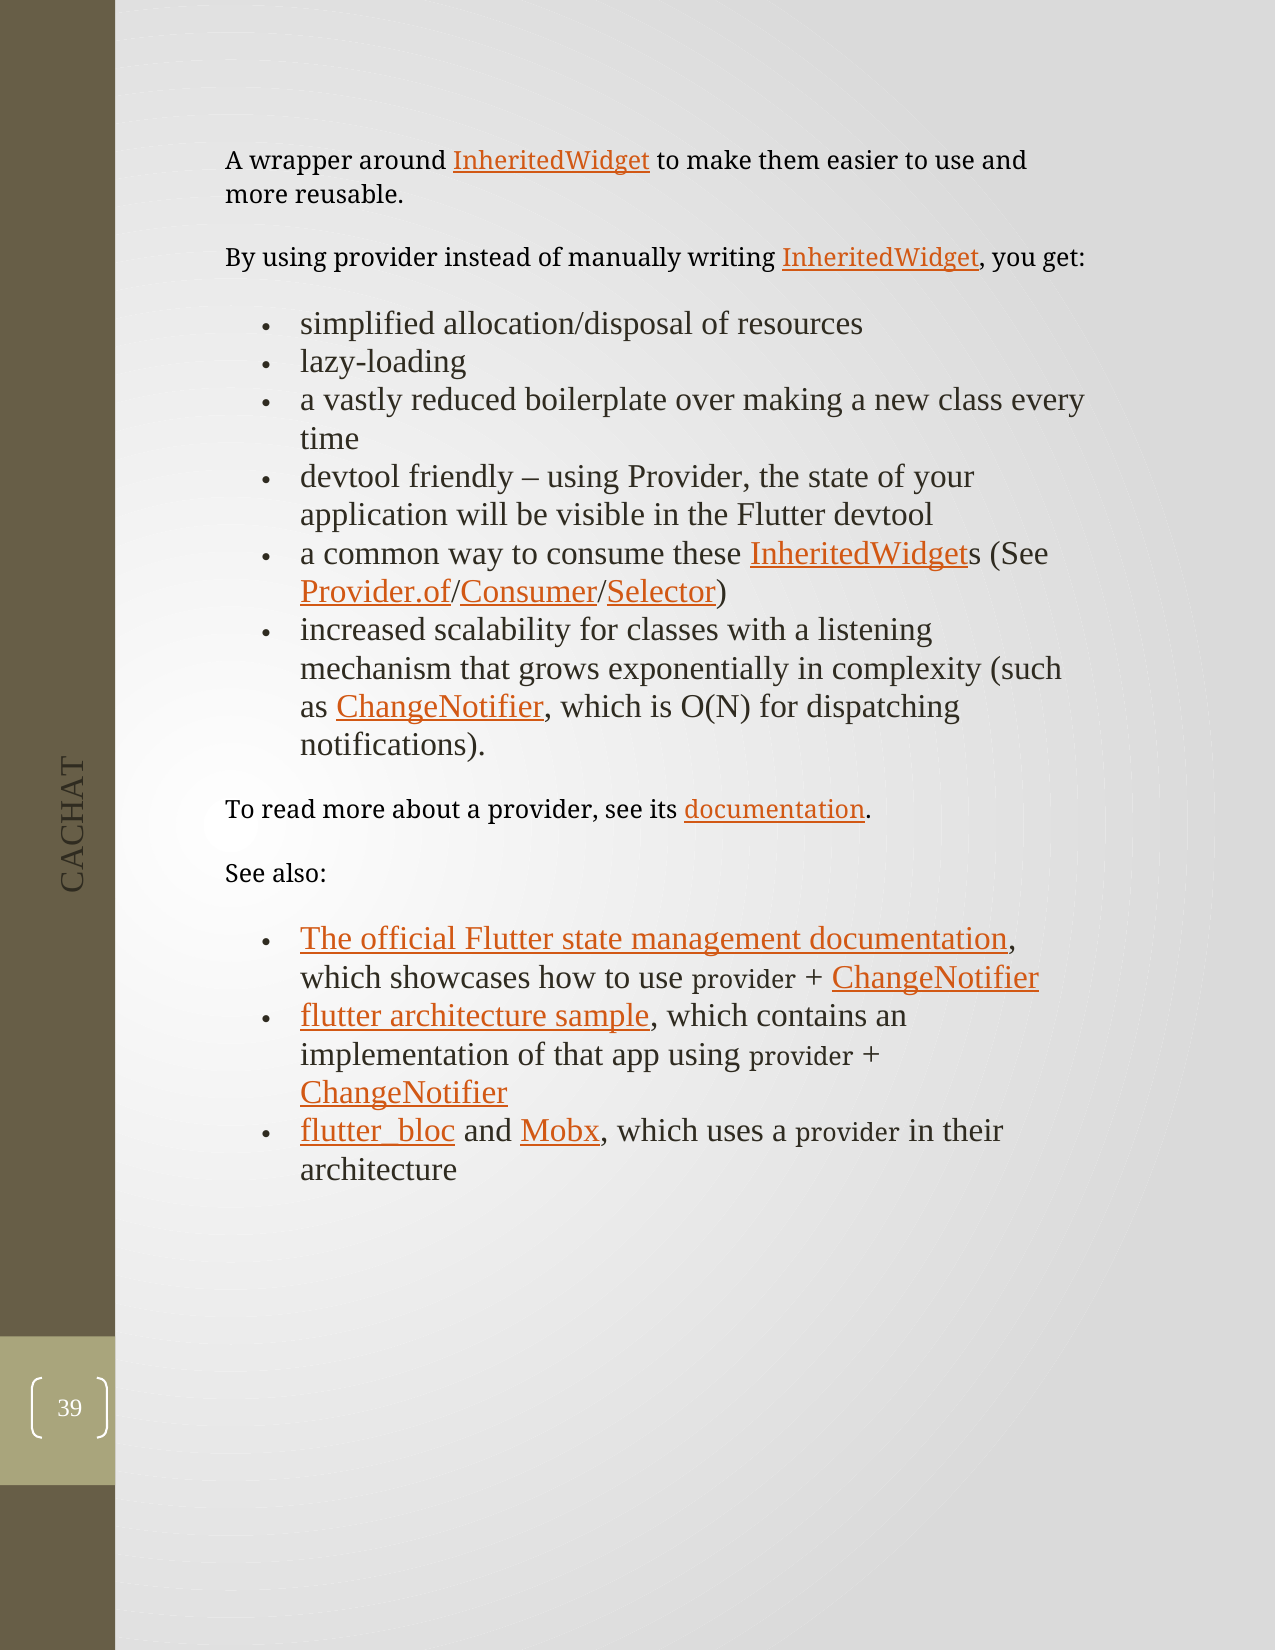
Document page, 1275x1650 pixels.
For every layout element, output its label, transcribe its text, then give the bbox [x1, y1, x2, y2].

list devtool friendly – using Provider, the state of your application will be visible in the Flutter devtool [262, 456, 1087, 533]
list increased scalability for classes with a listening mechanism that grows exponentially in complexity (such as ChangeNotifier, which is O(N) for dispatching notifications). [262, 610, 1087, 763]
list a vastly reduced boilerplate over making a new class every time [262, 380, 1087, 456]
list lazy-loading [262, 341, 1087, 380]
text See also: [225, 855, 1087, 889]
list The official Flutter state management documentation, which showcases how to use provider + ChangeNotifier [262, 919, 1087, 995]
text To read more about a provider, see its documentation. [225, 792, 1087, 826]
list flutter architecture sample, which contains an implementation of that app using provider + ChangeNotifier [262, 995, 1087, 1111]
text By using provider instead of manually writing InheritedWidget, you get: [225, 240, 1087, 274]
text A wrapper around InheritedWidget to make them easier to use and more reusable. [225, 142, 1087, 211]
list flutter_bloc and Mobx, which uses a provider in their architecture [262, 1111, 1087, 1187]
list simplified allocation/disposal of resources [262, 303, 1087, 341]
list a common way to consume these InheritedWidgets (See Provider.of/Consumer/Selector) [262, 533, 1087, 610]
